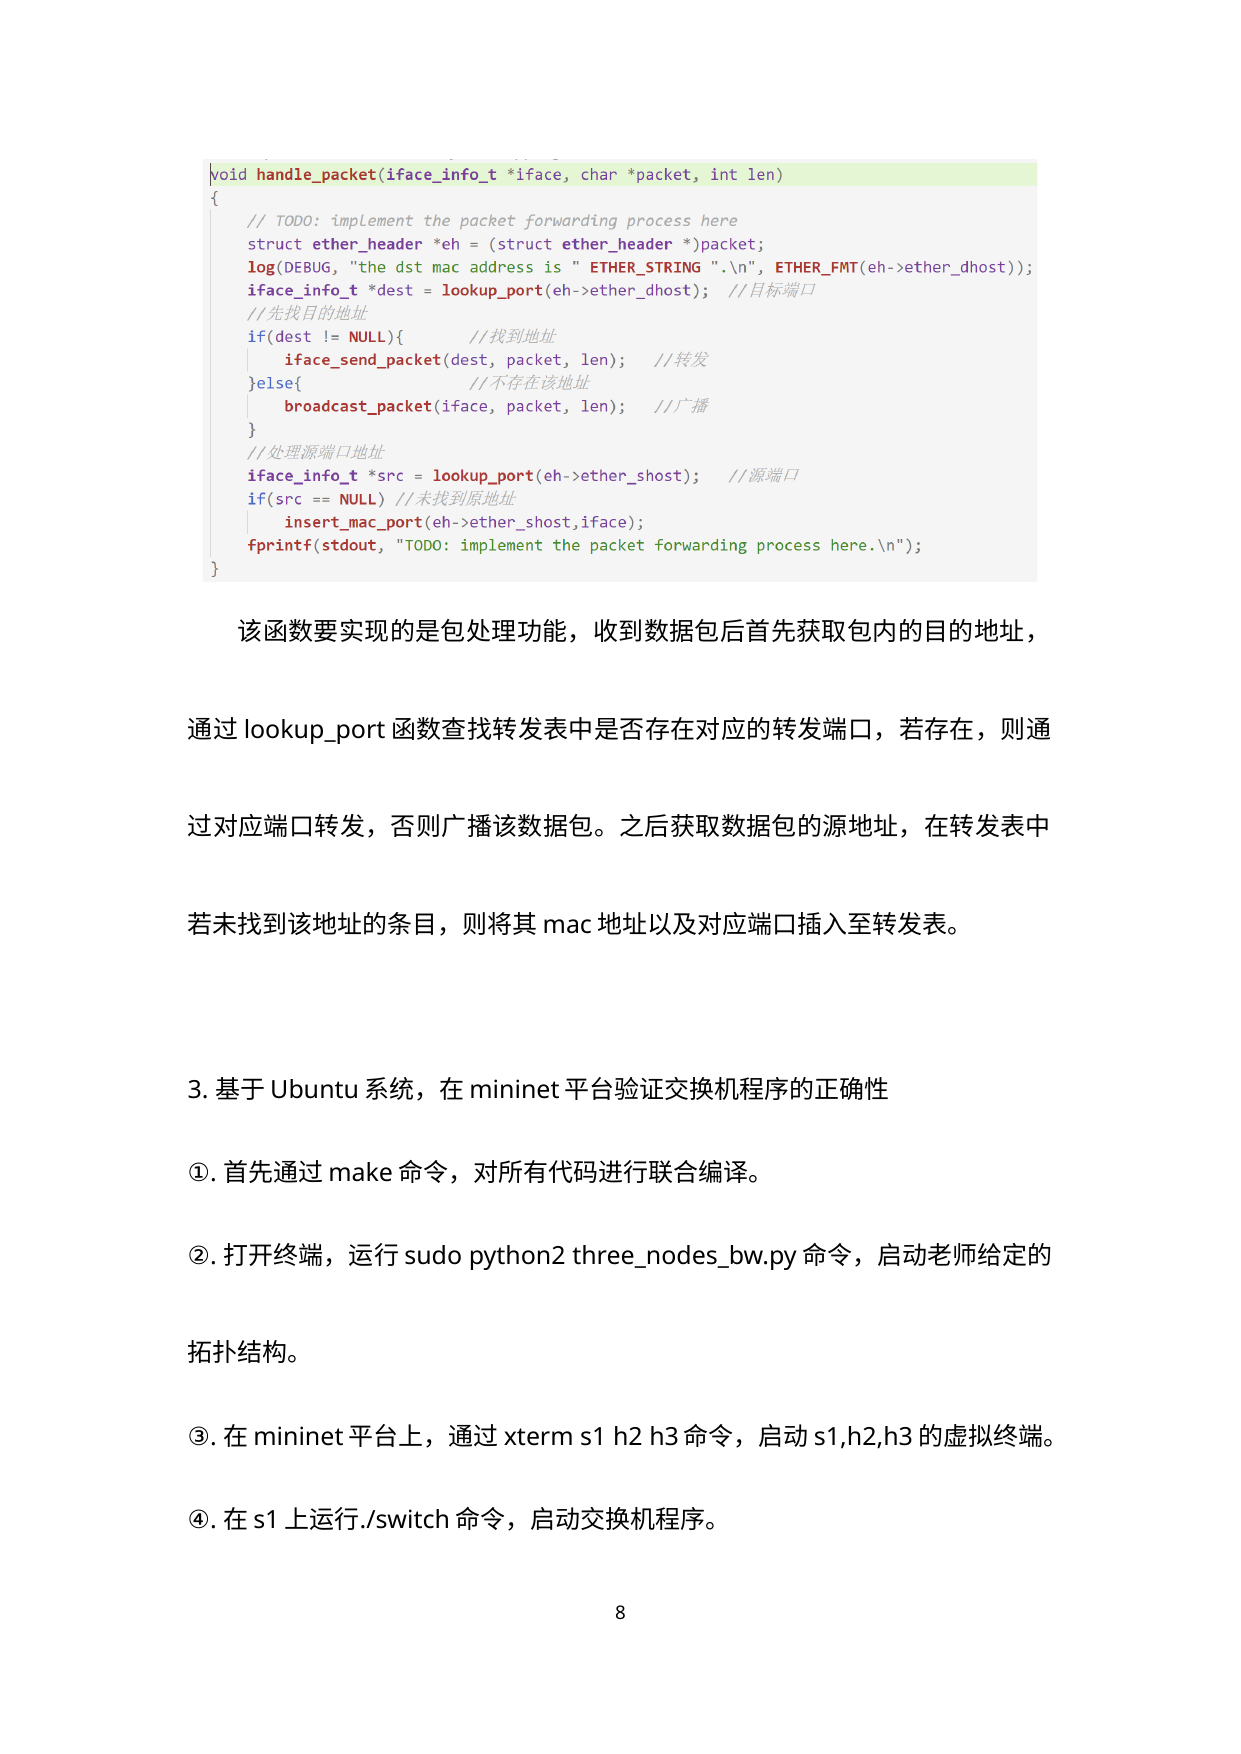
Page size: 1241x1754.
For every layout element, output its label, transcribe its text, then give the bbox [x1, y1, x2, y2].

text ③. 在mininet平台上，通过xterm s1 h2 h3命令，启动s1,h2,h3的虚拟终端。 [187, 1402, 1053, 1467]
text ①. 首先通过make命令，对所有代码进行联合编译。 [187, 1138, 1053, 1203]
text 3. 基于Ubuntu系统，在mininet平台验证交换机程序的正确性 [187, 1055, 1053, 1120]
text ②. 打开终端，运行sudo python2 three_nodes_bw.py命令，启动老师给定的拓扑结构。 [187, 1221, 1053, 1383]
text 该函数要实现的是包处理功能，收到数据包后首先获取包内的目的地址，通过lookup_port函数查找转发表中是否存在对应的转发端口，若存在，则通过对应端口转发，否则广播该数据包。之后获取数据包的源地址，在转发表中若未找到该地址的条目，则将其mac地址以及对应端口插入至转发表。 [187, 597, 1053, 955]
picture [202, 159, 1038, 582]
text ④. 在s1上运行./switch命令，启动交换机程序。 [187, 1485, 1053, 1550]
